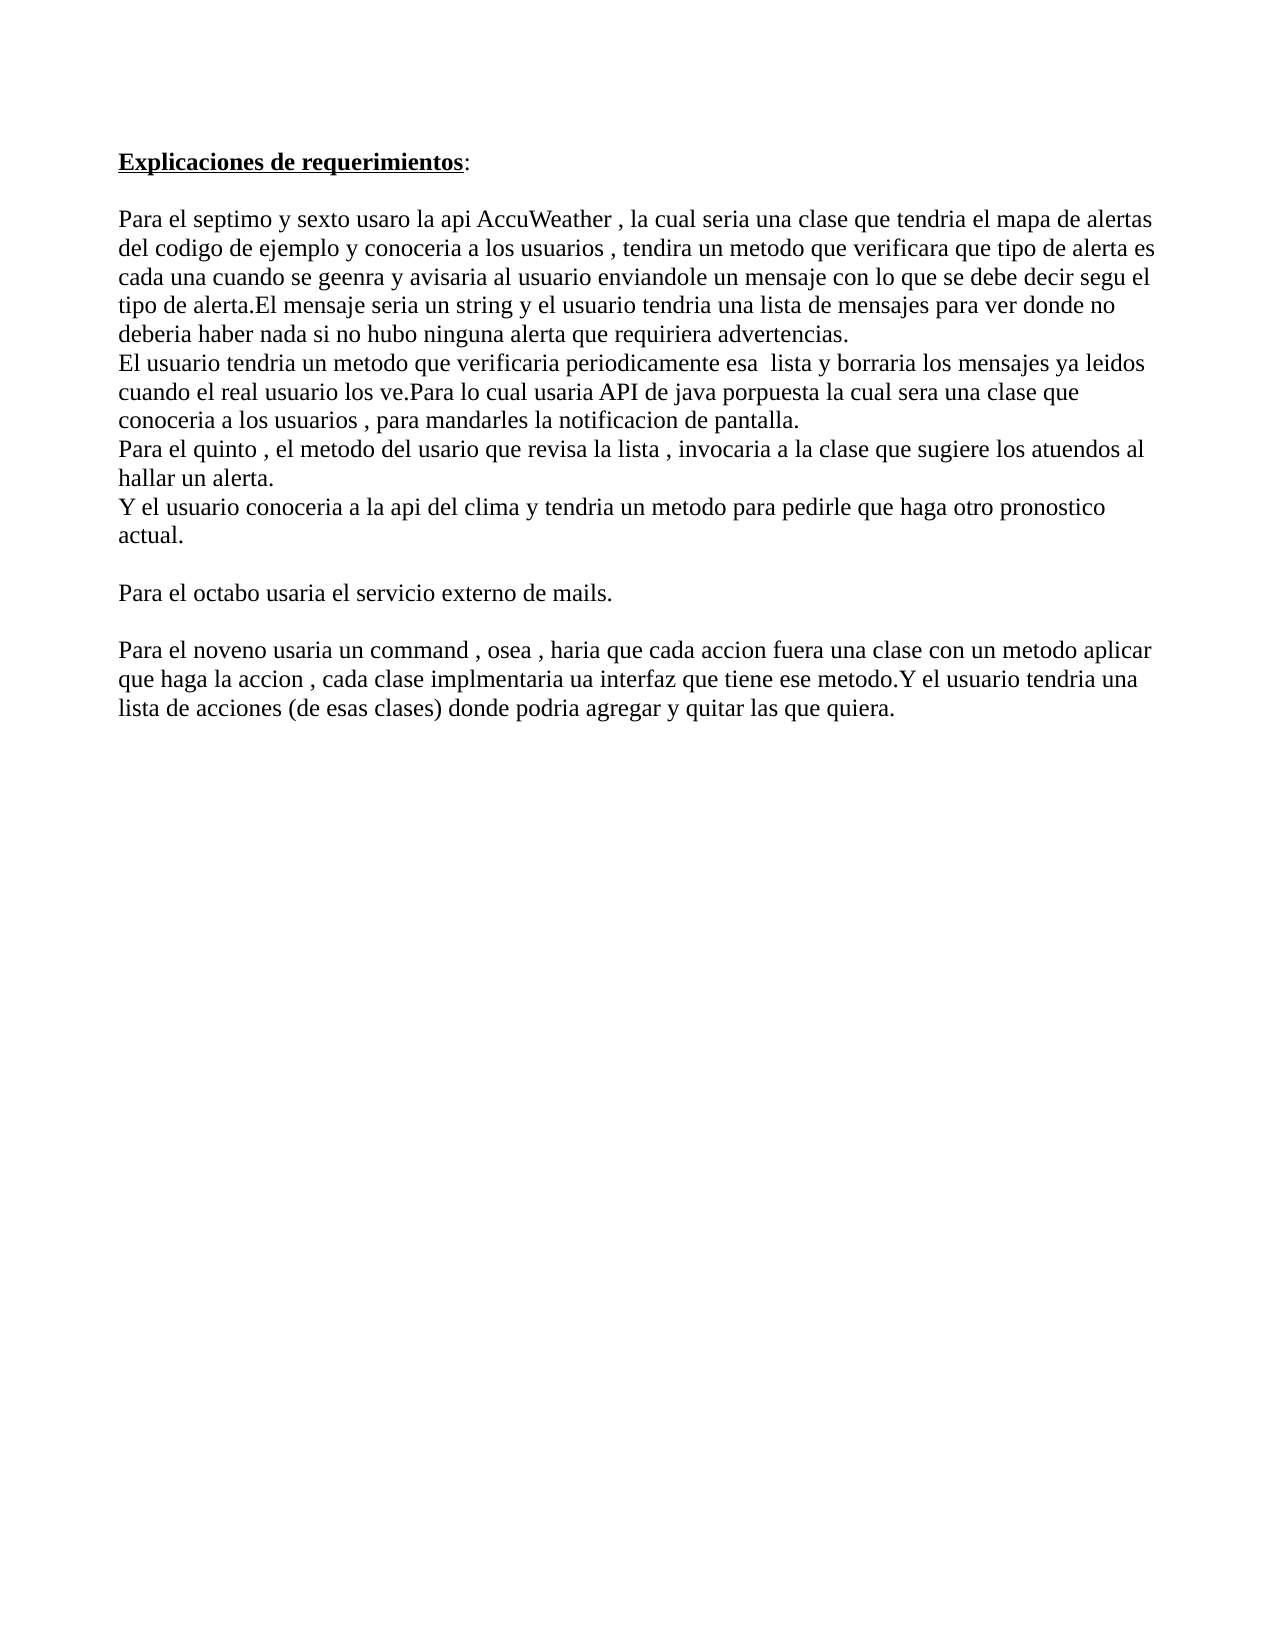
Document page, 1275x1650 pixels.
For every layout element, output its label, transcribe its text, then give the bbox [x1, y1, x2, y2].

text Para el octabo usaria el servicio externo de mails. [118, 578, 1157, 607]
text El usuario tendria un metodo que verificaria periodicamente esa lista y borraria los mensajes ya leidos cuando el real usuario los ve.Para lo cual usaria API de java porpuesta la cual sera una clase que conoceria a los usuarios , para mandarles la notificacion de pantalla. [118, 348, 1157, 434]
text Para el septimo y sexto usaro la api AccuWeather , la cual seria una clase que tendria el mapa de alertas del codigo de ejemplo y conoceria a los usuarios , tendira un metodo que verificara que tipo de alerta es cada una cuando se geenra y avisaria al usuario enviandole un mensaje con lo que se debe decir segu el tipo de alerta.El mensaje seria un string y el usuario tendria una lista de mensajes para ver donde no deberia haber nada si no hubo ninguna alerta que requiriera advertencias. [118, 204, 1157, 348]
text Para el noveno usaria un command , osea , haria que cada accion fuera una clase con un metodo aplicar que haga la accion , cada clase implmentaria ua interfaz que tiene ese metodo.Y el usuario tendria una lista de acciones (de esas clases) donde podria agregar y quitar las que quiera. [118, 636, 1157, 722]
text Explicaciones de requerimientos: [118, 147, 1157, 176]
text Para el quinto , el metodo del usario que revisa la lista , invocaria a la clase que sugiere los atuendos al hallar un alerta. [118, 434, 1157, 492]
text Y el usuario conoceria a la api del clima y tendria un metodo para pedirle que haga otro pronostico actual. [118, 492, 1157, 549]
